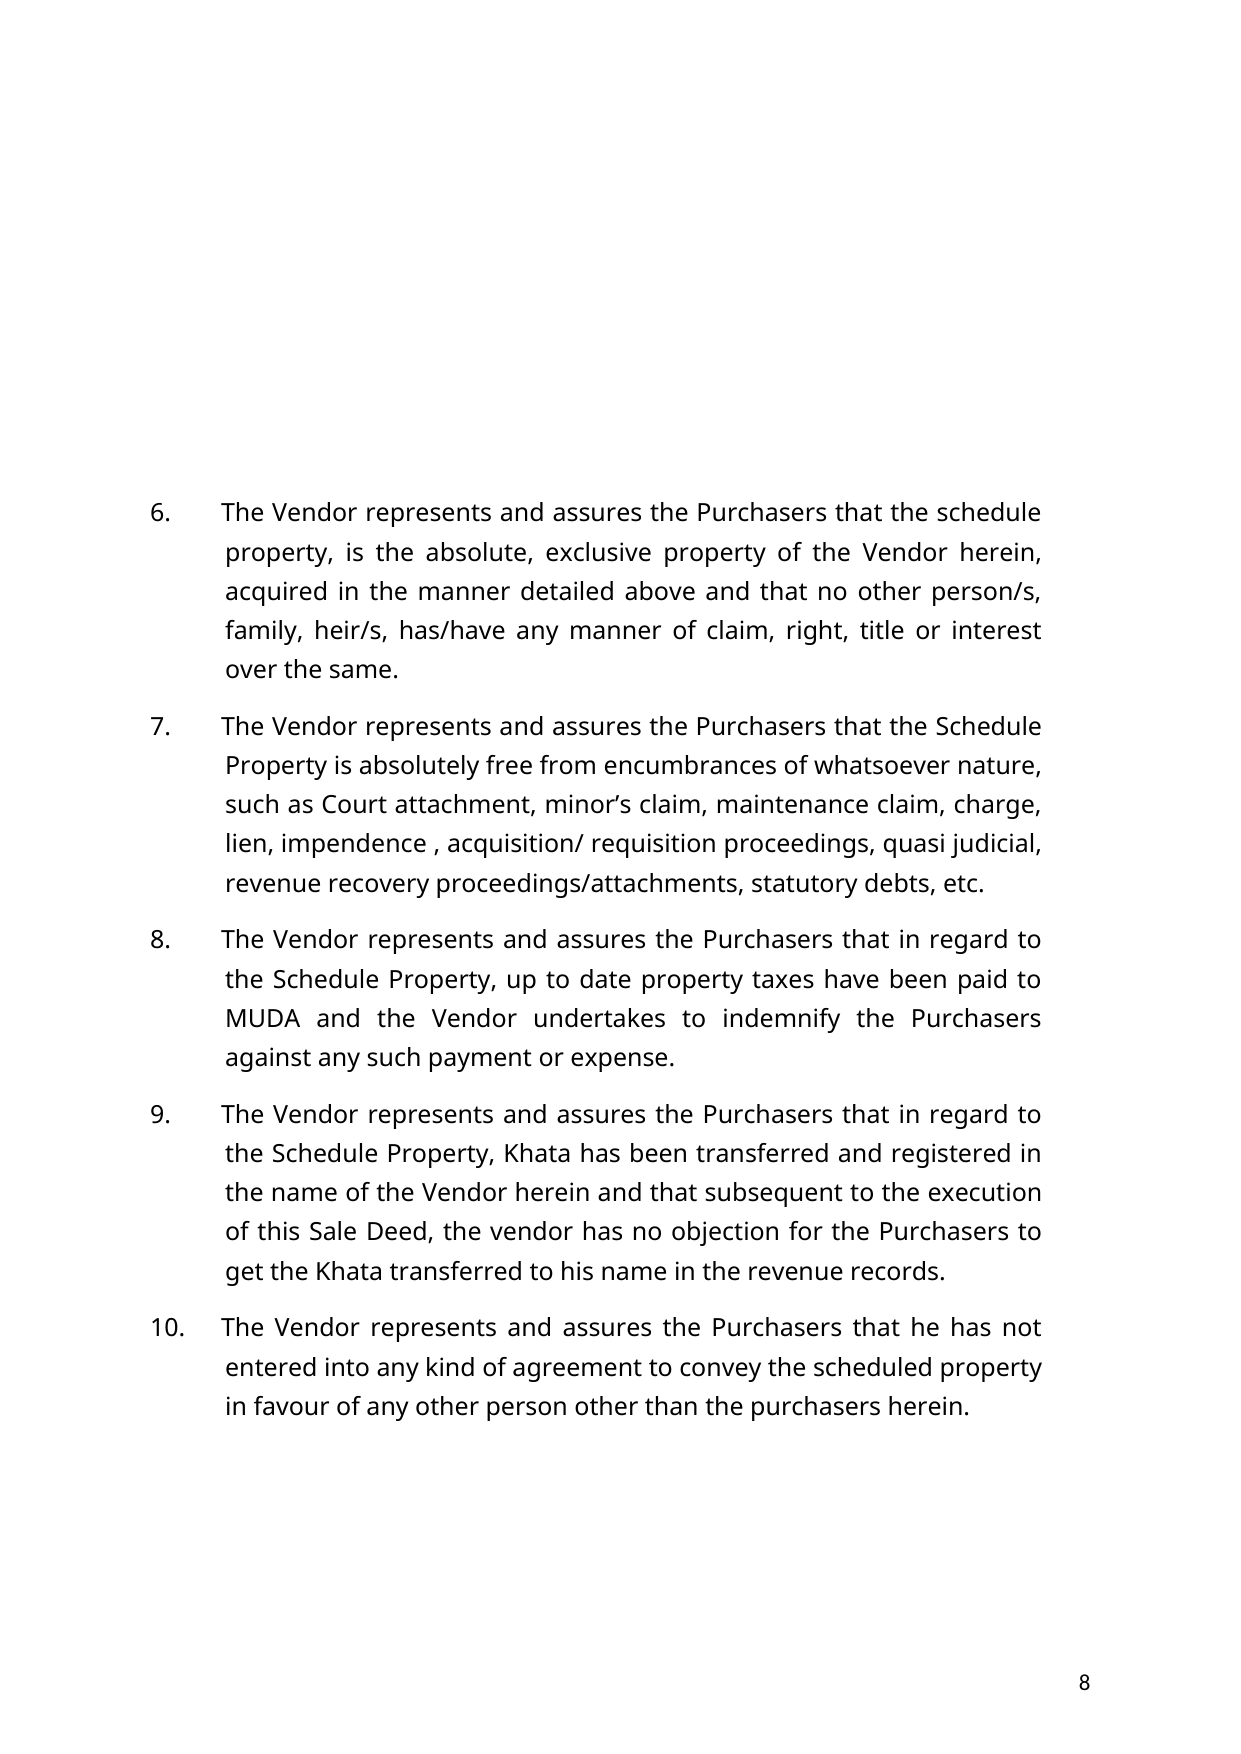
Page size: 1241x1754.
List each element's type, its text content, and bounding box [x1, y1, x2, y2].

list The Vendor represents and assures the Purchasers that in regard to the Schedule Property, up to date property taxes have been paid to MUDA and the Vendor undertakes to indemnify the Purchasers against any such payment or expense. [150, 922, 1043, 1074]
list The Vendor represents and assures the Purchasers that he has not entered into any kind of agreement to convey the scheduled property in favour of any other person other than the purchasers herein. [150, 1310, 1043, 1422]
list The Vendor represents and assures the Purchasers that in regard to the Schedule Property, Khata has been transferred and registered in the name of the Vendor herein and that subsequent to the execution of this Sale Deed, the vendor has no objection for the Purchasers to get the Khata transferred to his name in the revenue records. [150, 1096, 1043, 1287]
list The Vendor represents and assures the Purchasers that the schedule property, is the absolute, exclusive property of the Vendor herein, acquired in the manner detailed above and that no other person/s, family, heir/s, has/have any manner of claim, right, title or interest over the same. [150, 495, 1043, 686]
list The Vendor represents and assures the Purchasers that the Schedule Property is absolutely free from encumbrances of whatsoever nature, such as Court attachment, minor’s claim, maintenance claim, charge, lien, impendence , acquisition/ requisition proceedings, quasi judicial, revenue recovery proceedings/attachments, statutory debts, etc. [150, 708, 1043, 899]
